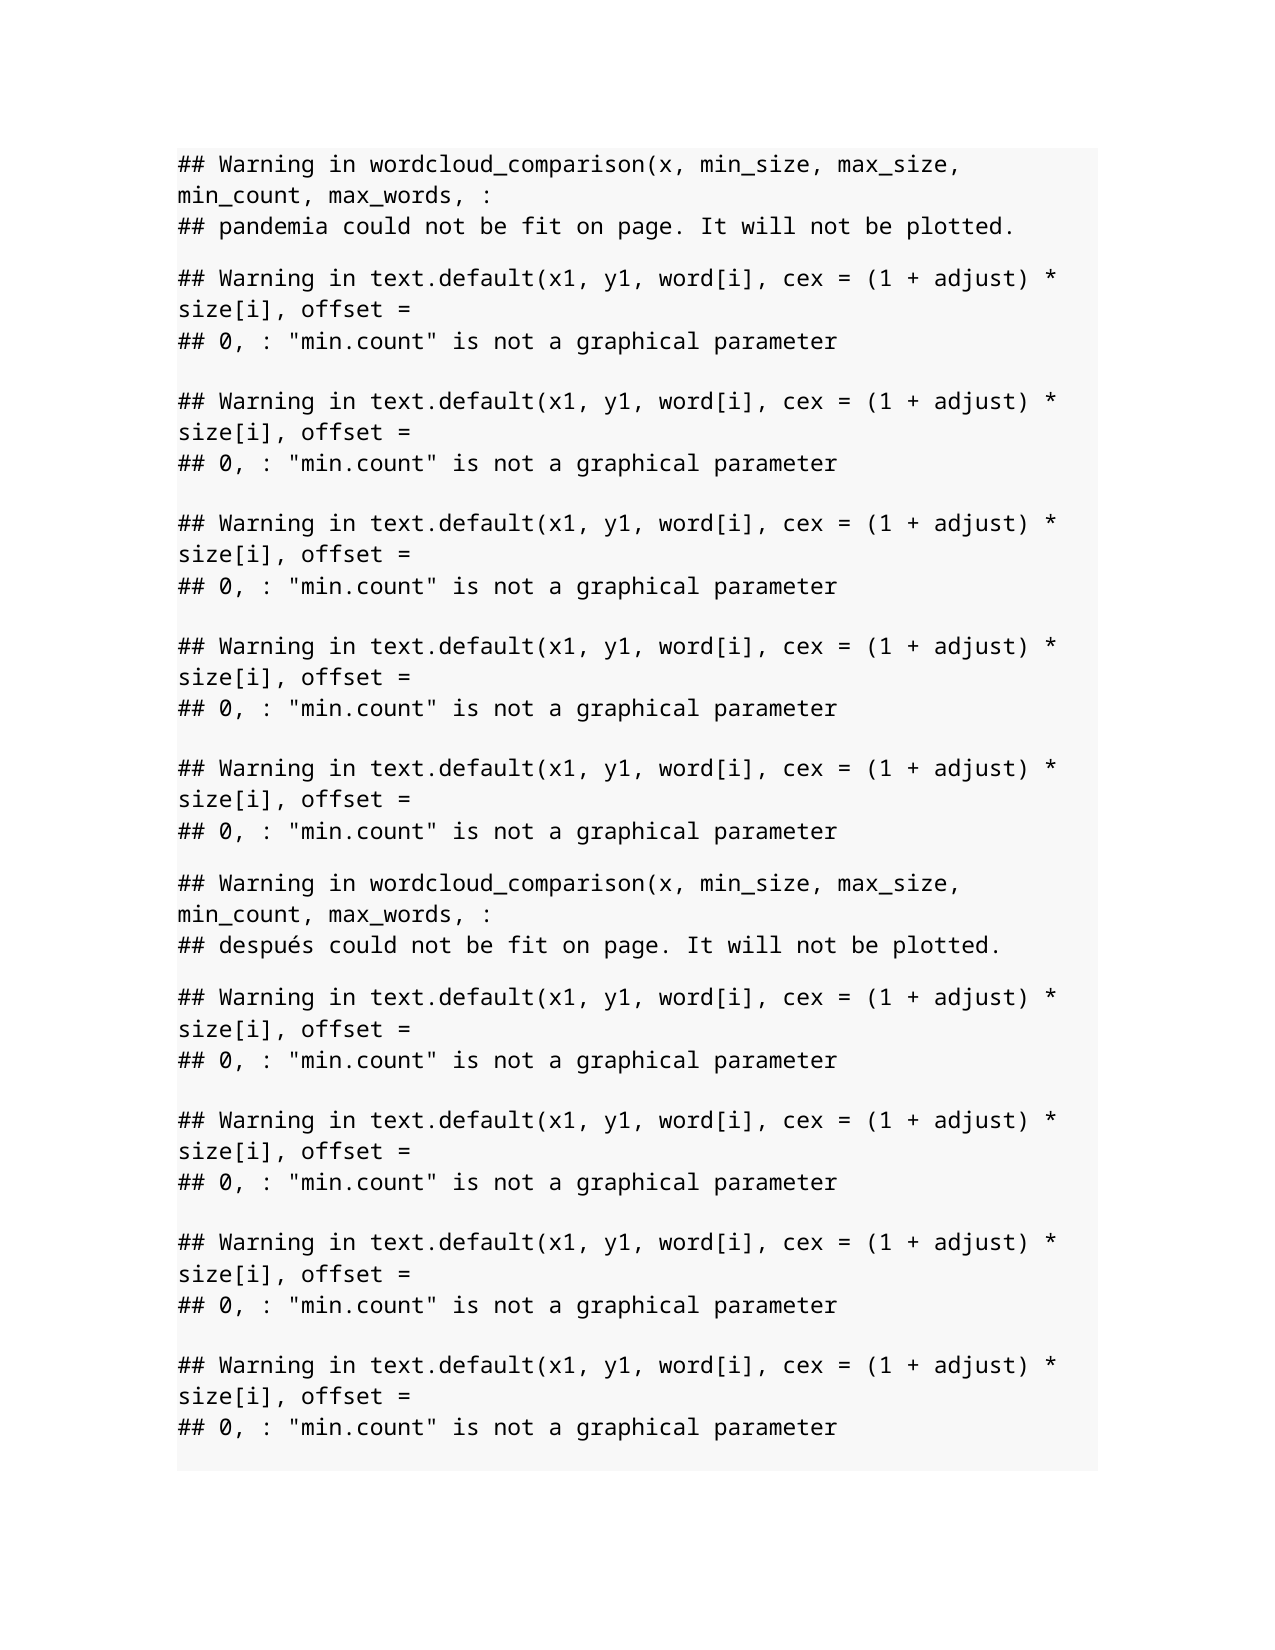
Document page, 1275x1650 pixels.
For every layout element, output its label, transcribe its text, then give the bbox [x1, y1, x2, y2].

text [177, 981, 1098, 1471]
text ## Warning in wordcloud_comparison(x, min_size, max_size, min_count, max_words, : ## después could not be fit on page. It will not be plotted. [177, 867, 1098, 961]
text ## Warning in text.default(x1, y1, word[i], cex = (1 + adjust) * size[i], offset = ## 0, : "min.count" is not a graphical parameter ## Warning in text.default(x1, y1, word[i], cex = (1 + adjust) * size[i], offset = ## 0, : "min.count" is not a graphical parameter ## Warning in text.default(x1, y1, word[i], cex = (1 + adjust) * size[i], offset = ## 0, : "min.count" is not a graphical parameter ## Warning in text.default(x1, y1, word[i], cex = (1 + adjust) * size[i], offset = ## 0, : "min.count" is not a graphical parameter ## Warning in text.default(x1, y1, word[i], cex = (1 + adjust) * size[i], offset = ## 0, : "min.count" is not a graphical parameter [177, 262, 1098, 846]
text ## Warning in wordcloud_comparison(x, min_size, max_size, min_count, max_words, : ## pandemia could not be fit on page. It will not be plotted. [177, 148, 1098, 241]
